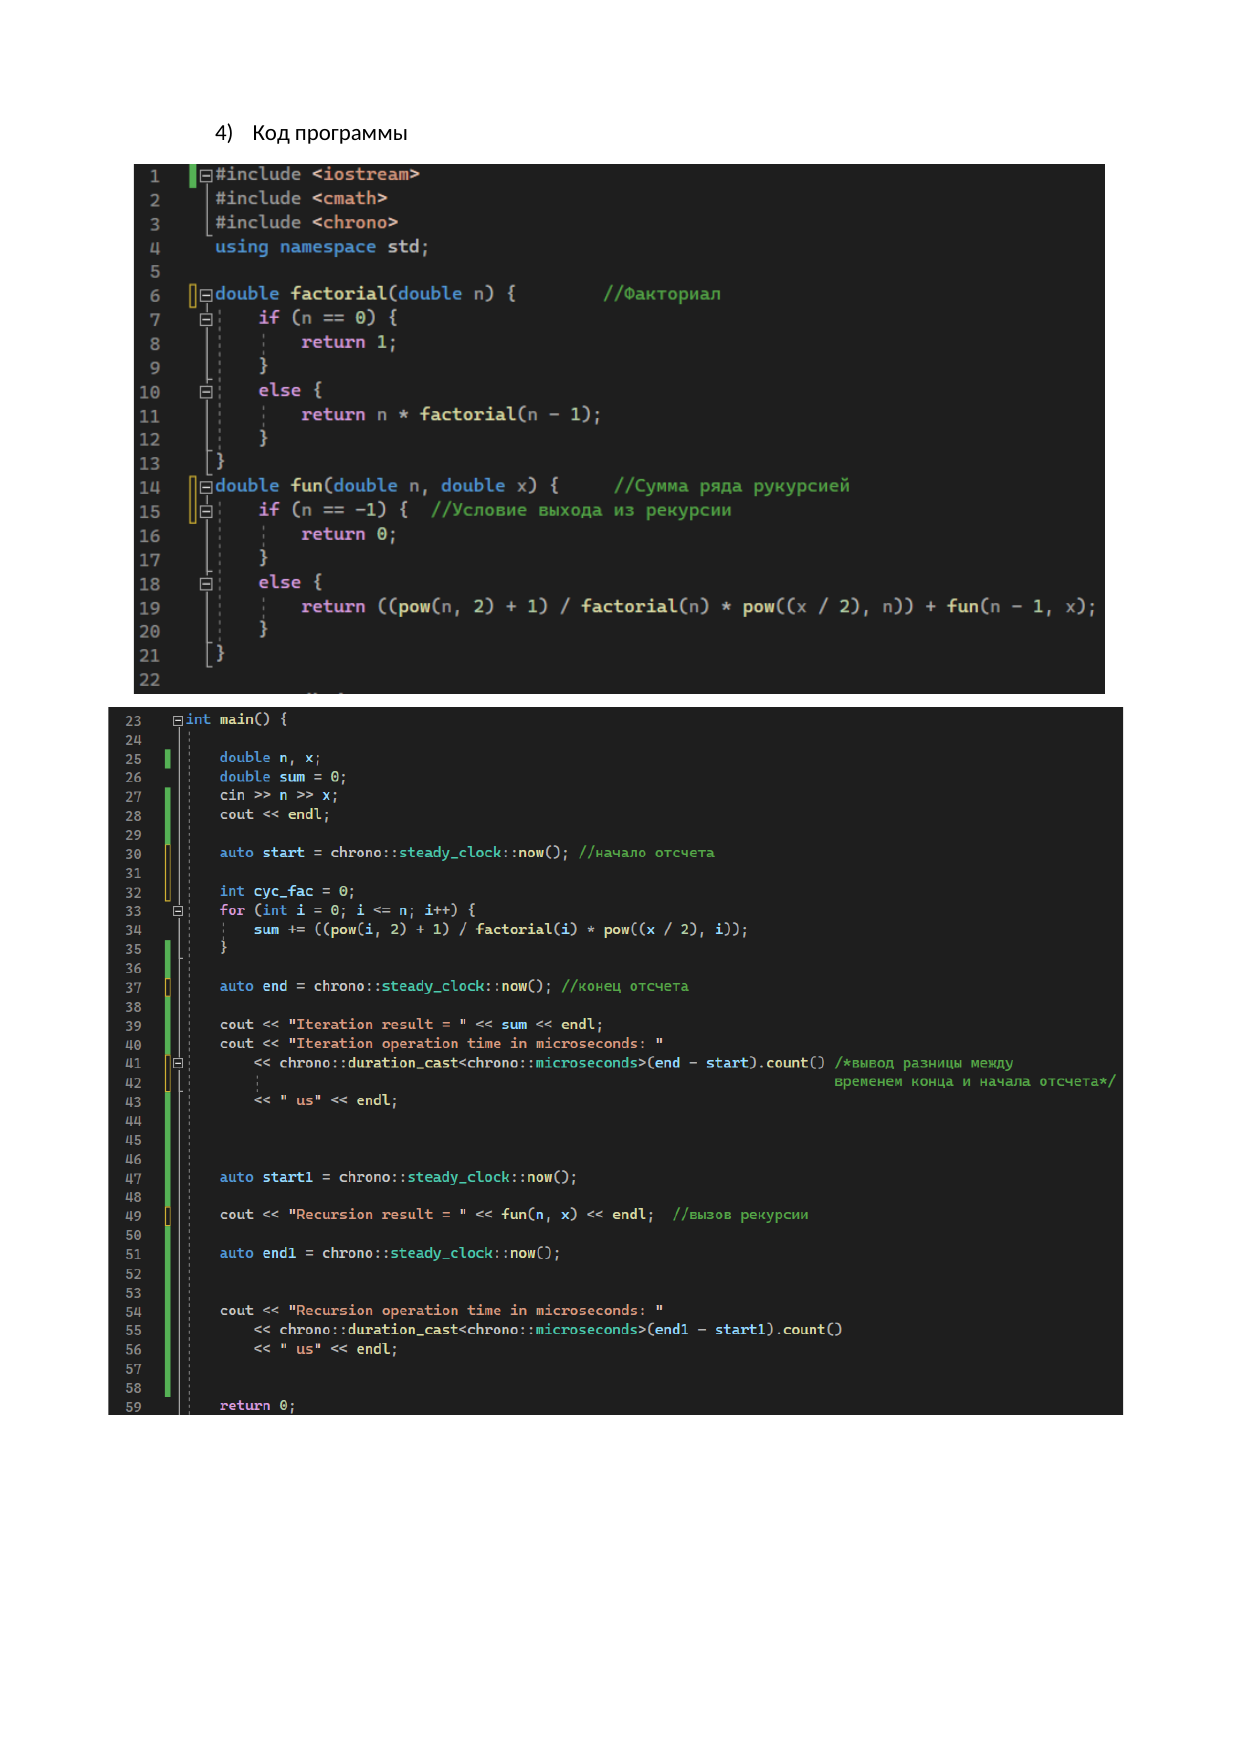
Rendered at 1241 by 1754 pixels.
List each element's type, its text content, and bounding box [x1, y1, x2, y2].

picture [107, 801, 1122, 1507]
list Код программы [215, 212, 1152, 240]
picture [132, 258, 1104, 786]
